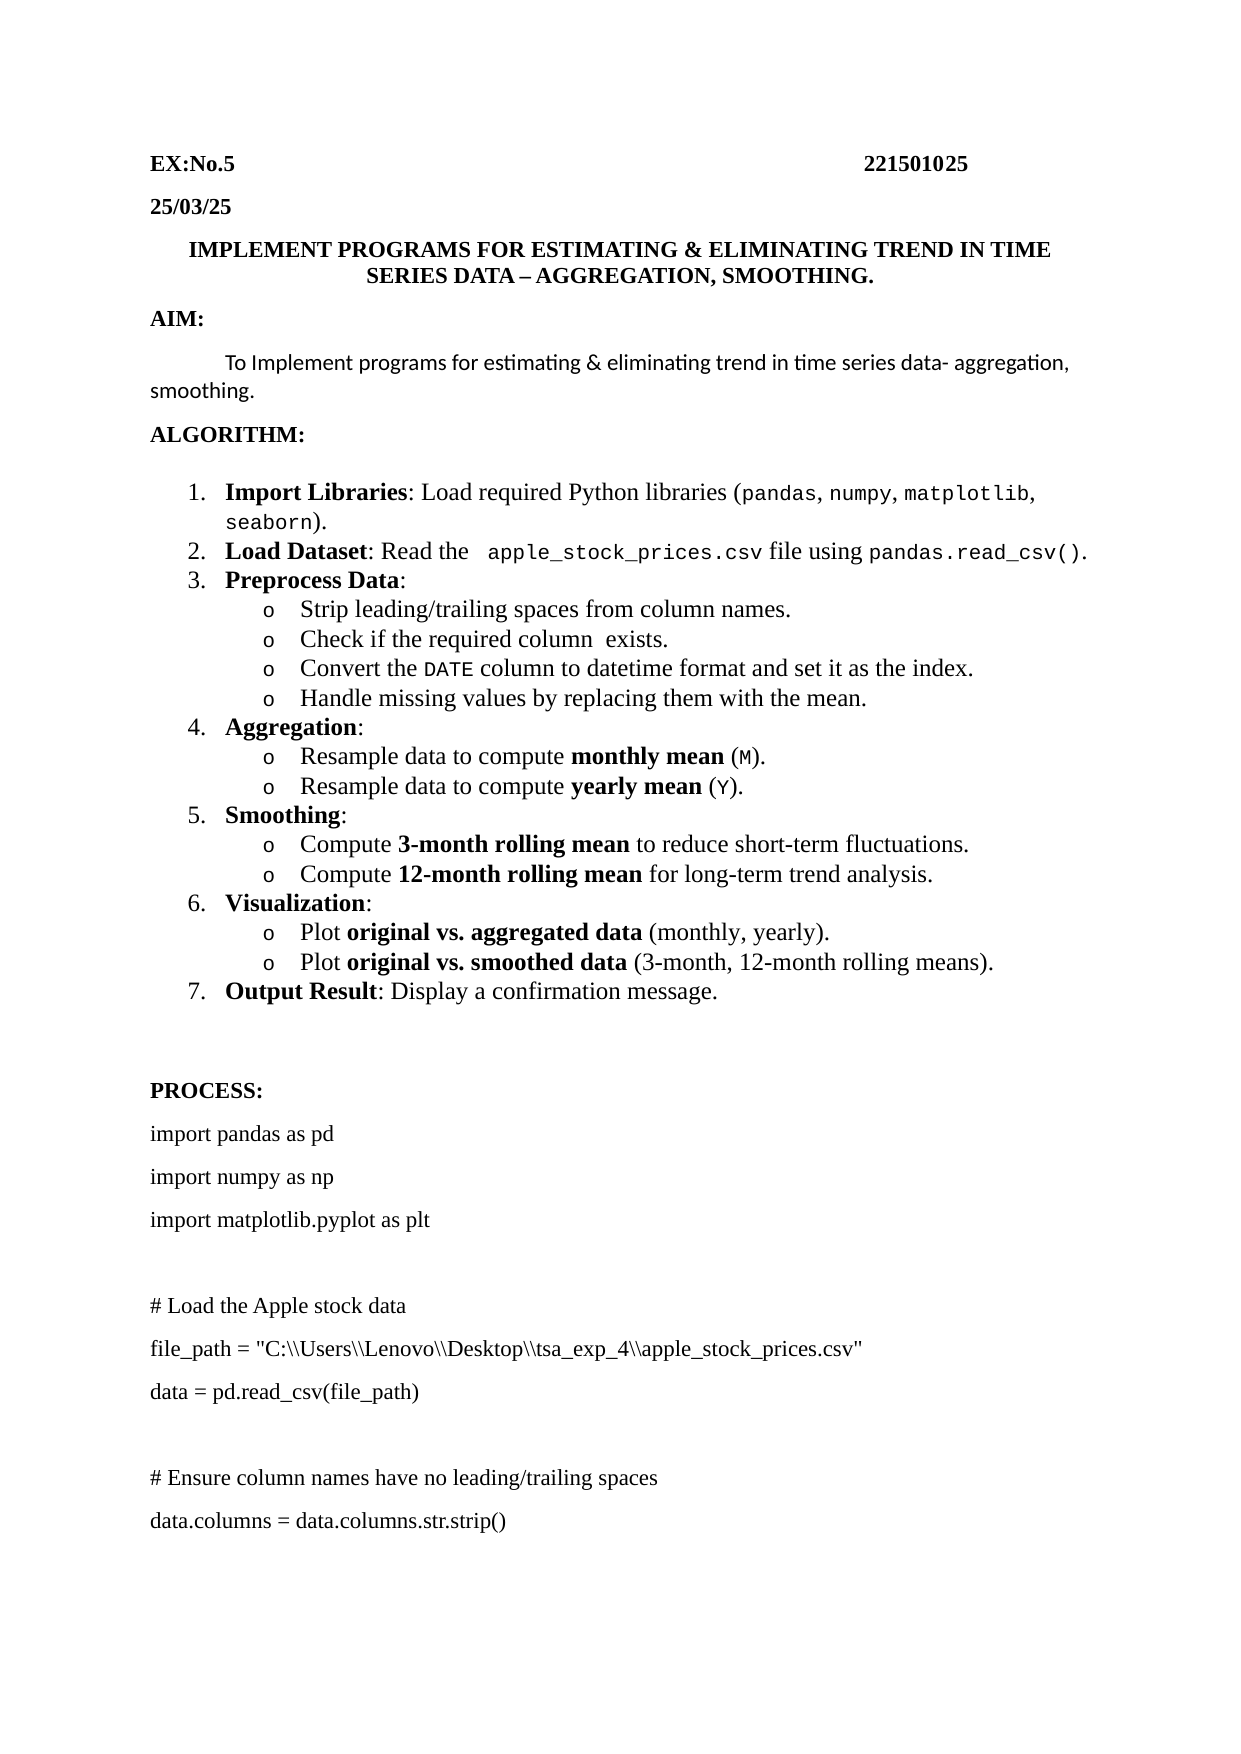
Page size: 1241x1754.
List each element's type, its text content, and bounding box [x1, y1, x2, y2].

text AIM: [150, 305, 1090, 332]
text To Implement programs for estimating & eliminating trend in time series data- aggregation, smoothing. [150, 348, 1090, 404]
list Strip leading/trailing spaces from column names. [262, 594, 1090, 624]
list Visualization: [187, 888, 1090, 917]
list Preprocess Data: [187, 565, 1090, 594]
list Import Libraries: Load required Python libraries (pandas, numpy, matplotlib, seaborn). [187, 477, 1090, 536]
text import pandas as pd [150, 1120, 1090, 1147]
text 25/03/25 [150, 193, 1090, 219]
text ALGORITHM: [150, 421, 1090, 447]
text data.columns = data.columns.str.strip() [150, 1507, 1090, 1534]
list Plot original vs. smoothed data (3-month, 12-month rolling means). [262, 947, 1090, 976]
text # Load the Apple stock data [150, 1292, 1090, 1319]
list Output Result: Display a confirmation message. [187, 976, 1090, 1005]
text IMPLEMENT PROGRAMS FOR ESTIMATING & ELIMINATING TREND IN TIME SERIES DATA – AGGREGATION, SMOOTHING. [150, 236, 1090, 289]
list Check if the required column exists. [262, 624, 1090, 653]
list Convert the DATE column to datetime format and set it as the index. [262, 653, 1090, 683]
list Handle missing values by replacing them with the mean. [262, 683, 1090, 712]
text import numpy as np [150, 1163, 1090, 1189]
list Load Dataset: Read the apple_stock_prices.csv file using pandas.read_csv(). [187, 536, 1090, 565]
list Smoothing: [187, 800, 1090, 829]
list Aggregation: [187, 712, 1090, 741]
text PROCESS: [150, 1077, 1090, 1103]
text # Ensure column names have no leading/trailing spaces [150, 1464, 1090, 1491]
list Compute 12-month rolling mean for long-term trend analysis. [262, 859, 1090, 888]
list Compute 3-month rolling mean to reduce short-term fluctuations. [262, 829, 1090, 859]
text data = pd.read_csv(file_path) [150, 1378, 1090, 1405]
list Plot original vs. aggregated data (monthly, yearly). [262, 917, 1090, 947]
text file_path = "C:\\Users\\Lenovo\\Desktop\\tsa_exp_4\\apple_stock_prices.csv" [150, 1335, 1090, 1362]
list Resample data to compute yearly mean (Y). [262, 771, 1090, 800]
list Resample data to compute monthly mean (M). [262, 741, 1090, 771]
text import matplotlib.pyplot as plt [150, 1206, 1090, 1233]
text EX:No.5 221501025 [150, 150, 1090, 176]
